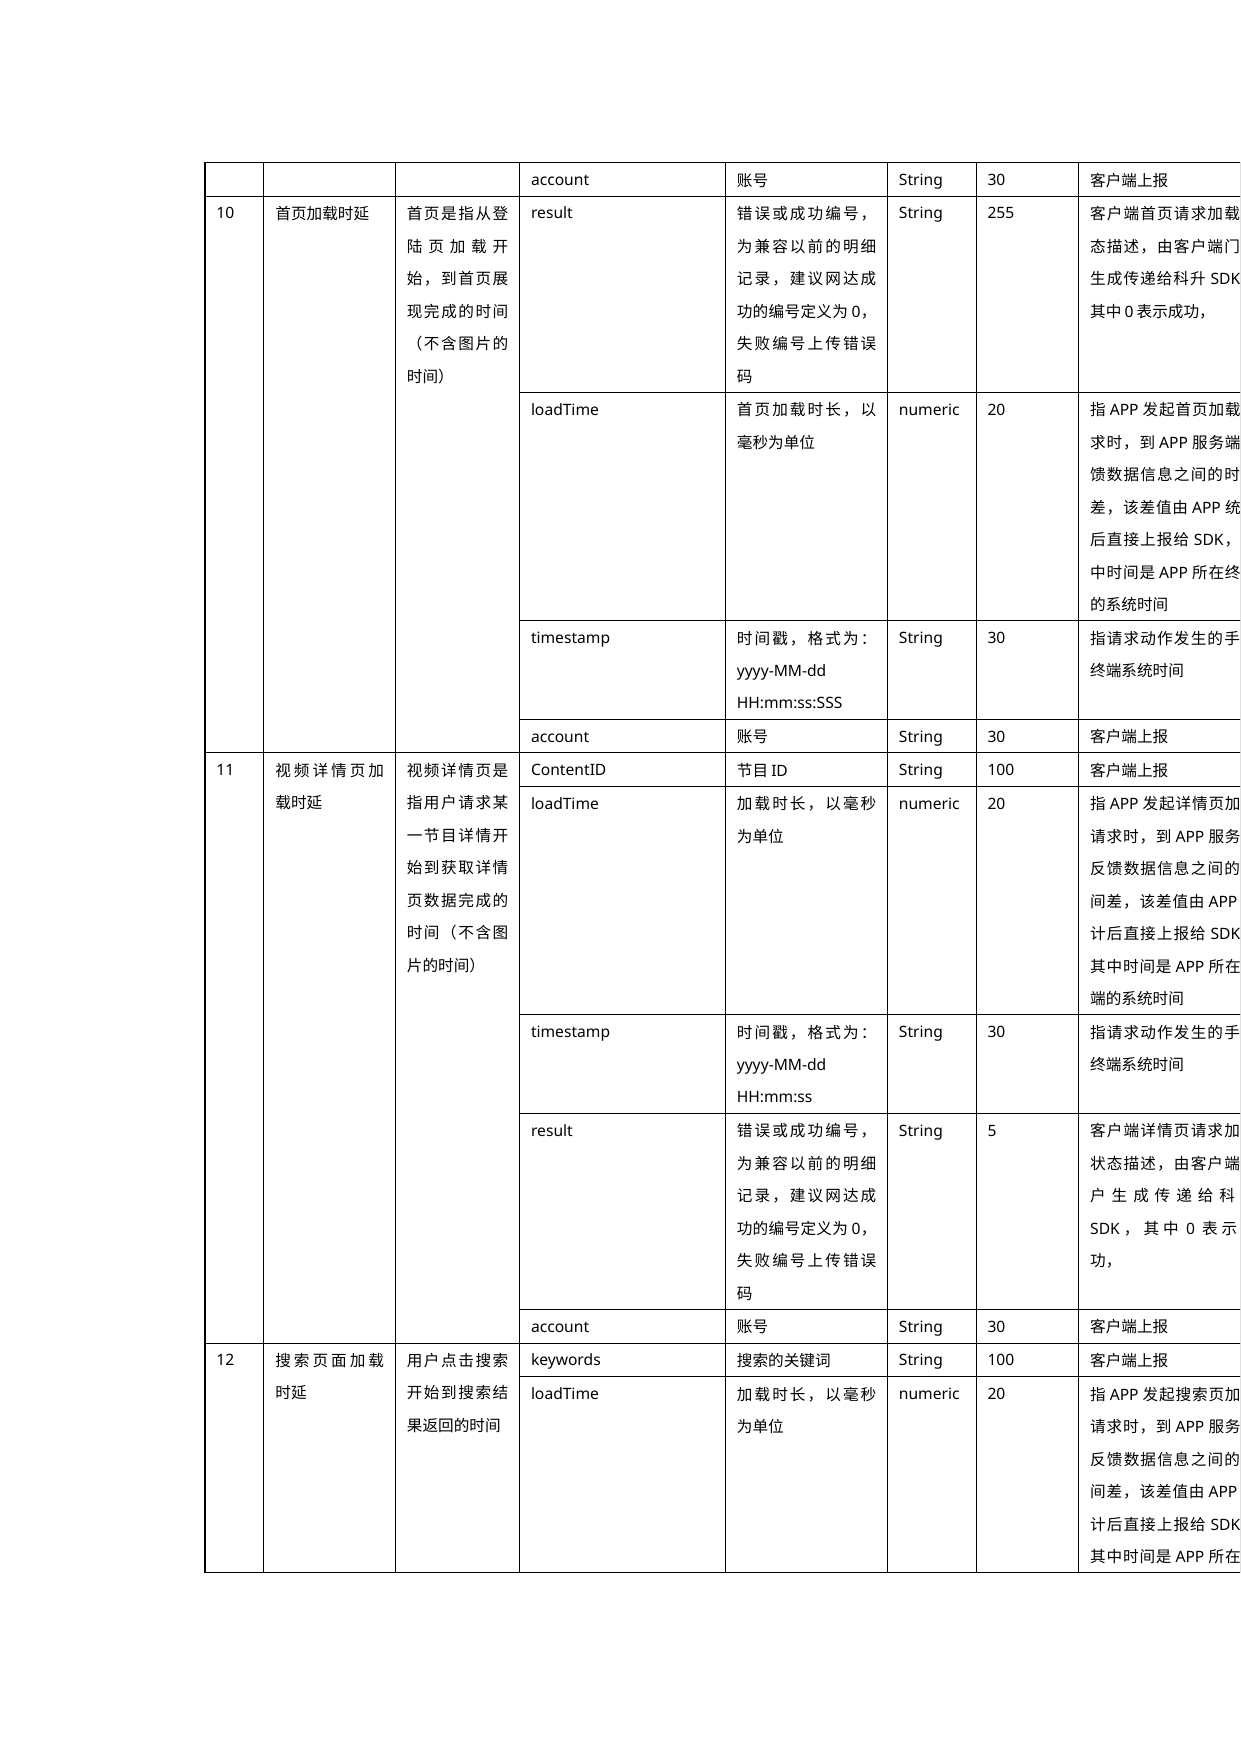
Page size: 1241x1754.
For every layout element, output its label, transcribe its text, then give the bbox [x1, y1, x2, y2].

table_cell result [520, 197, 725, 392]
table_cell String [888, 1310, 976, 1342]
table_cell loadTime [520, 787, 725, 1014]
table_cell 指APP发起首页加载请求时，到APP服务端反馈数据信息之间的时间差，该差值由APP统计后直接上报给SDK，其中时间是APP所在终端的系统时间 [1079, 393, 1240, 620]
table_cell 首页是指从登陆页加载开始，到首页展现完成的时间（不含图片的时间） [396, 197, 519, 752]
table_cell account [520, 720, 725, 752]
table_cell 搜索页面加载时延 [264, 1344, 395, 1572]
table_cell timestamp [520, 621, 725, 719]
table_cell 首页加载时长，以毫秒为单位 [726, 393, 887, 620]
table_cell 客户端首页请求加载状态描述，由客户端门户生成传递给科升SDK，其中0表示成功， [1079, 197, 1240, 392]
table_cell 20 [977, 787, 1078, 1014]
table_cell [726, 197, 887, 392]
table_cell 节目ID [726, 753, 887, 786]
table_cell result [520, 1114, 725, 1309]
table_cell 30 [977, 621, 1078, 719]
table_cell String [888, 197, 976, 392]
table_cell 30 [977, 1310, 1078, 1342]
table_cell ContentID [520, 753, 725, 786]
table_cell 搜索的关键词 [726, 1344, 887, 1376]
table_cell 11 [206, 753, 263, 1342]
table_cell String [888, 163, 976, 196]
table_cell 账号 [726, 163, 887, 196]
table_cell account [520, 163, 725, 196]
table_cell 30 [977, 163, 1078, 196]
table_cell account [520, 1310, 725, 1342]
table_cell 指APP发起详情页加载请求时，到APP服务端反馈数据信息之间的时间差，该差值由APP统计后直接上报给SDK，其中时间是APP所在终端的系统时间 [1079, 787, 1240, 1014]
table_cell 时间戳，格式为：yyyy-MM-dd HH:mm:ss [726, 1015, 887, 1113]
table_cell 20 [977, 393, 1078, 620]
table_cell 用户点击搜索开始到搜索结果返回的时间 [396, 1344, 519, 1572]
table_cell 视频详情页是指用户请求某一节目详情开始到获取详情页数据完成的时间（不含图片的时间） [396, 753, 519, 1342]
table_cell 账号 [726, 1310, 887, 1342]
table_cell 加载时长，以毫秒为单位 [726, 1377, 887, 1572]
table_cell 255 [977, 197, 1078, 392]
table_cell 客户端上报 [1079, 753, 1240, 786]
table_cell 账号 [726, 720, 887, 752]
table_cell loadTime [520, 1377, 725, 1572]
table_cell 指请求动作发生的手机终端系统时间 [1079, 621, 1240, 719]
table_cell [1079, 1377, 1240, 1572]
table_cell numeric [888, 393, 976, 620]
table_cell 20 [977, 1377, 1078, 1572]
table_cell 指请求动作发生的手机终端系统时间 [1079, 1015, 1240, 1113]
table_cell String [888, 720, 976, 752]
table_cell String [888, 621, 976, 719]
table_cell String [888, 1344, 976, 1376]
table_cell loadTime [520, 393, 725, 620]
table_cell 客户端上报 [1079, 720, 1240, 752]
table_cell 10 [206, 197, 263, 752]
table_cell keywords [520, 1344, 725, 1376]
table_cell 首页加载时延 [264, 197, 395, 752]
table_cell 5 [977, 1114, 1078, 1309]
table_cell 加载时长，以毫秒为单位 [726, 787, 887, 1014]
table_cell 30 [977, 1015, 1078, 1113]
table_cell 12 [206, 1344, 263, 1572]
table_cell String [888, 1015, 976, 1113]
table_cell 错误或成功编号，为兼容以前的明细记录，建议网达成功的编号定义为0，失败编号上传错误码 [726, 1114, 887, 1309]
table_cell 30 [977, 720, 1078, 752]
table_cell 100 [977, 753, 1078, 786]
table_cell 客户端详情页请求加载状态描述，由客户端门户生成传递给科升SDK，其中0表示成功， [1079, 1114, 1240, 1309]
table_cell 100 [977, 1344, 1078, 1376]
table_cell String [888, 753, 976, 786]
table_cell 时间戳，格式为：yyyy-MM-dd HH:mm:ss:SSS [726, 621, 887, 719]
table_cell numeric [888, 1377, 976, 1572]
table_cell 客户端上报 [1079, 1310, 1240, 1342]
table_cell 客户端上报 [1079, 163, 1240, 196]
table_cell numeric [888, 787, 976, 1014]
table_cell 客户端上报 [1079, 1344, 1240, 1376]
table_cell String [888, 1114, 976, 1309]
table_cell 视频详情页加载时延 [264, 753, 395, 1342]
table_cell timestamp [520, 1015, 725, 1113]
